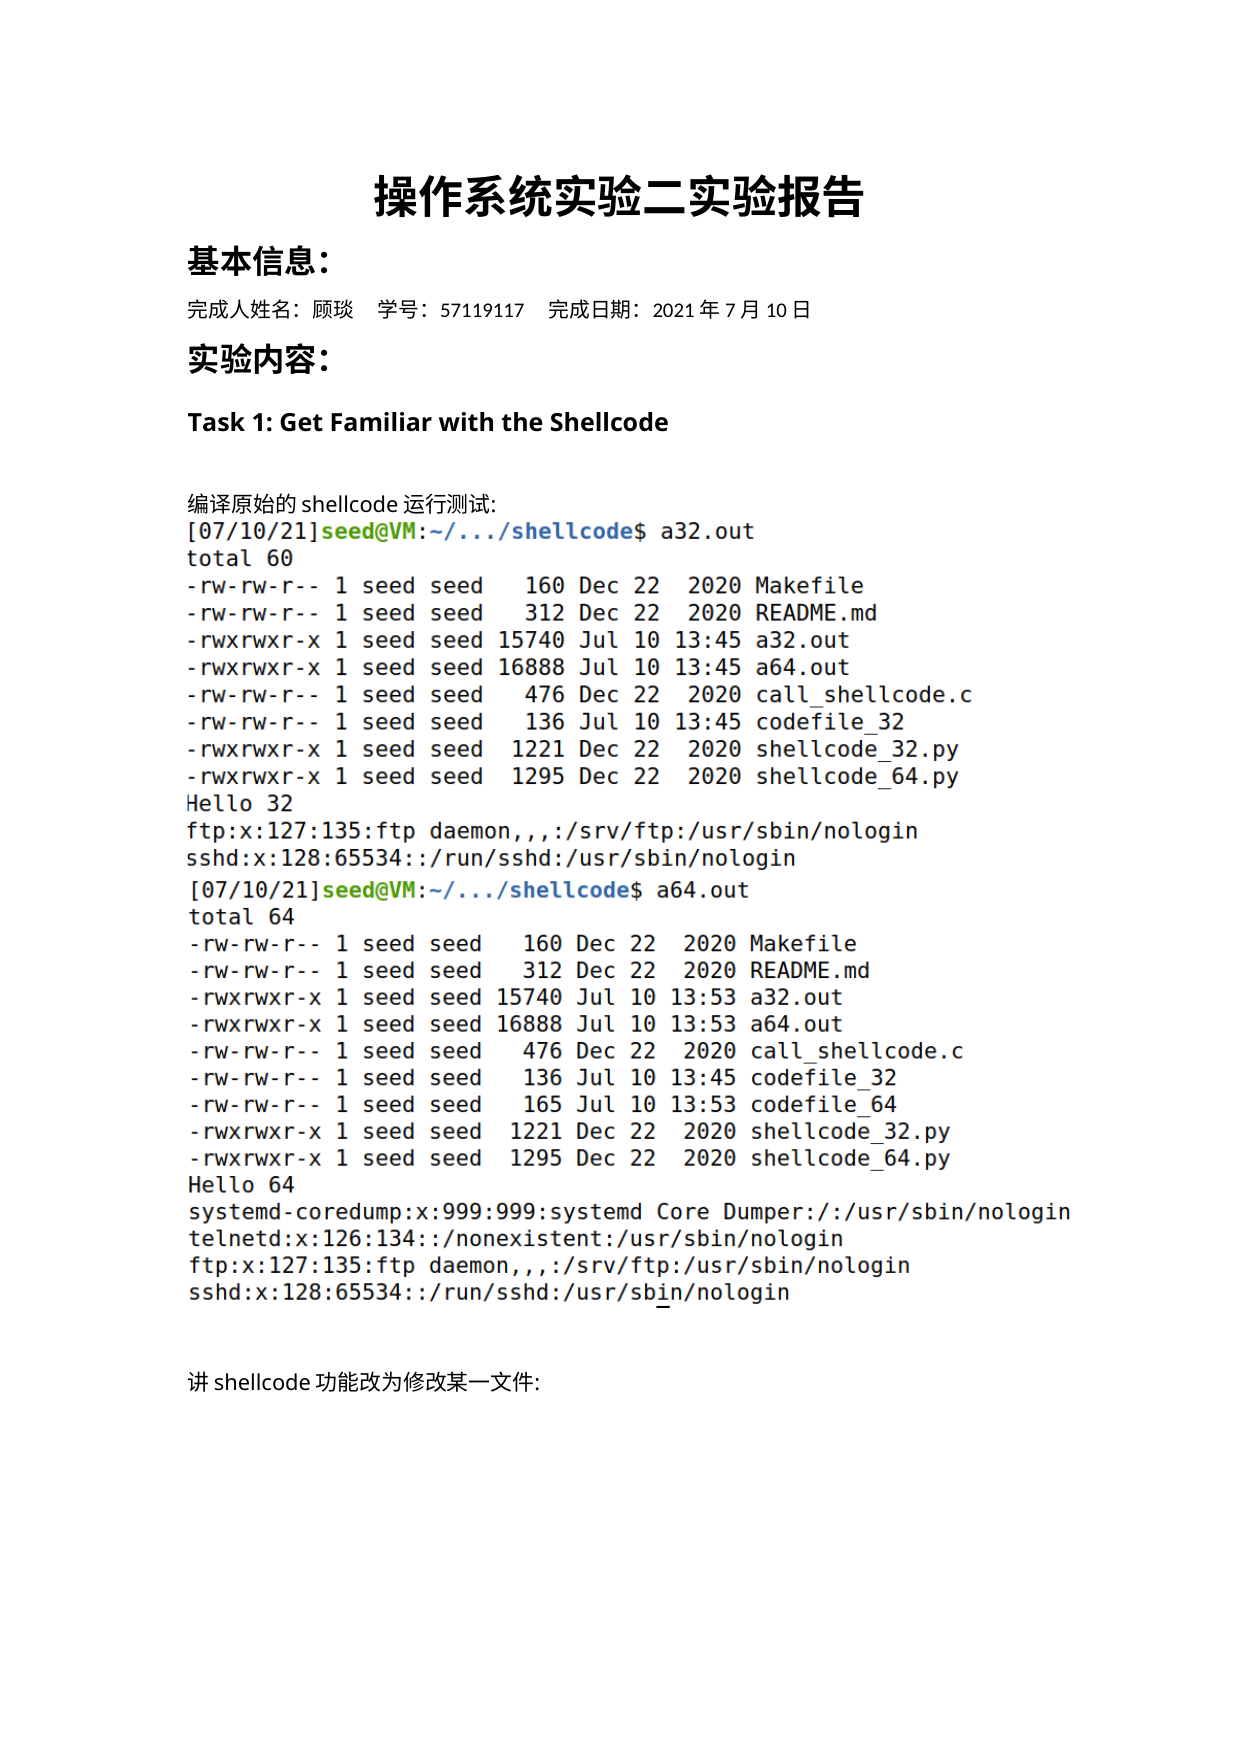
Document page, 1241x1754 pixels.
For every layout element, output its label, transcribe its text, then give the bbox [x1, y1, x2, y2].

picture [187, 519, 1092, 871]
text 基本信息： [187, 227, 1053, 292]
text 编译原始的shellcode运行测试: [187, 487, 1053, 519]
text 讲shellcode功能改为修改某一文件: [187, 1364, 1053, 1397]
text Task 1: Get Familiar with the Shellcode [187, 389, 1053, 454]
text 操作系统实验二实验报告 [187, 162, 1053, 227]
picture [187, 877, 1099, 1308]
text 实验内容： [187, 324, 1053, 389]
text 完成人姓名：顾琰 学号：57119117 完成日期：2021 年 7 月 10 日 [187, 292, 1053, 324]
